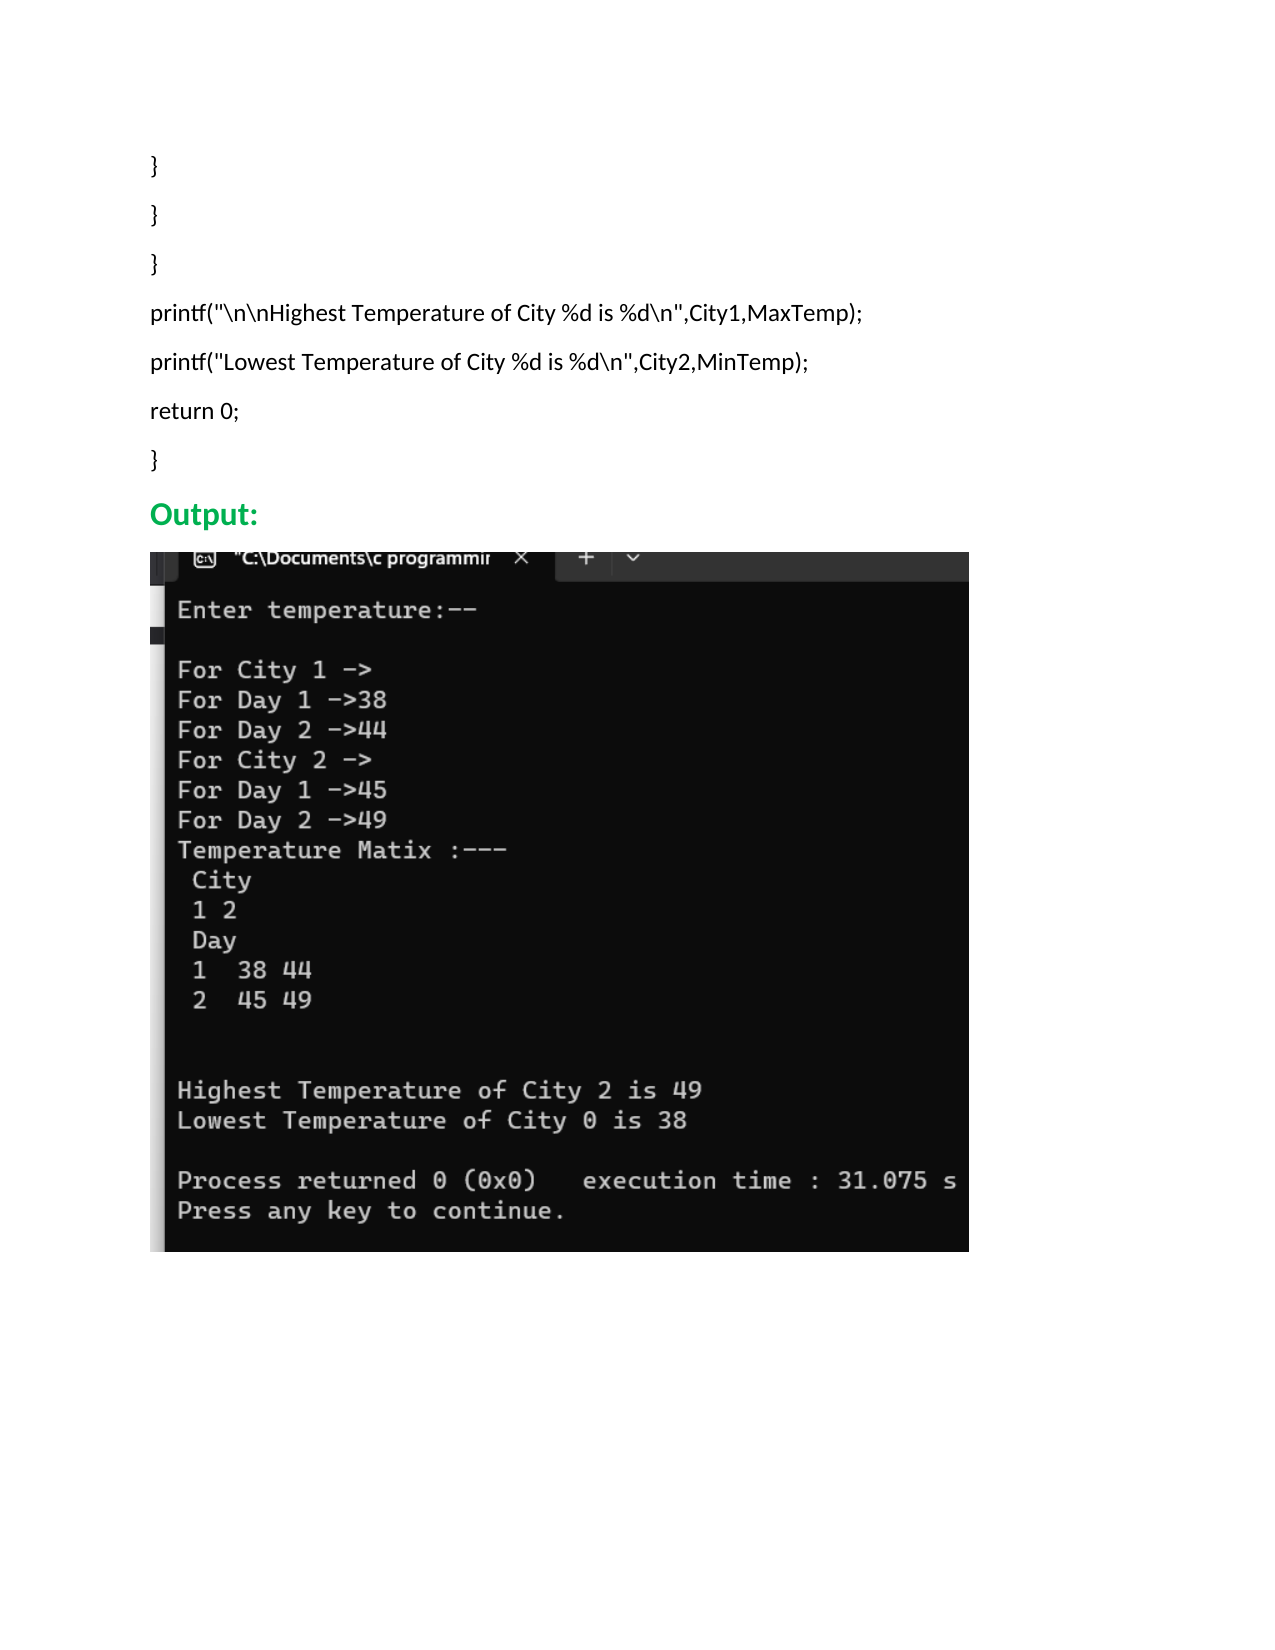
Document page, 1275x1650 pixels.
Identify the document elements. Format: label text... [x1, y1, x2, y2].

text } [150, 199, 1125, 229]
text printf("\n\nHighest Temperature of City %d is %d\n",City1,MaxTemp); [150, 297, 1125, 327]
picture [150, 552, 969, 1252]
text printf("Lowest Temperature of City %d is %d\n",City2,MinTemp); [150, 346, 1125, 376]
text return 0; [150, 395, 1125, 425]
text } [150, 248, 1125, 278]
text } [150, 444, 1125, 474]
text Output: [150, 493, 1125, 533]
text } [150, 150, 1125, 181]
